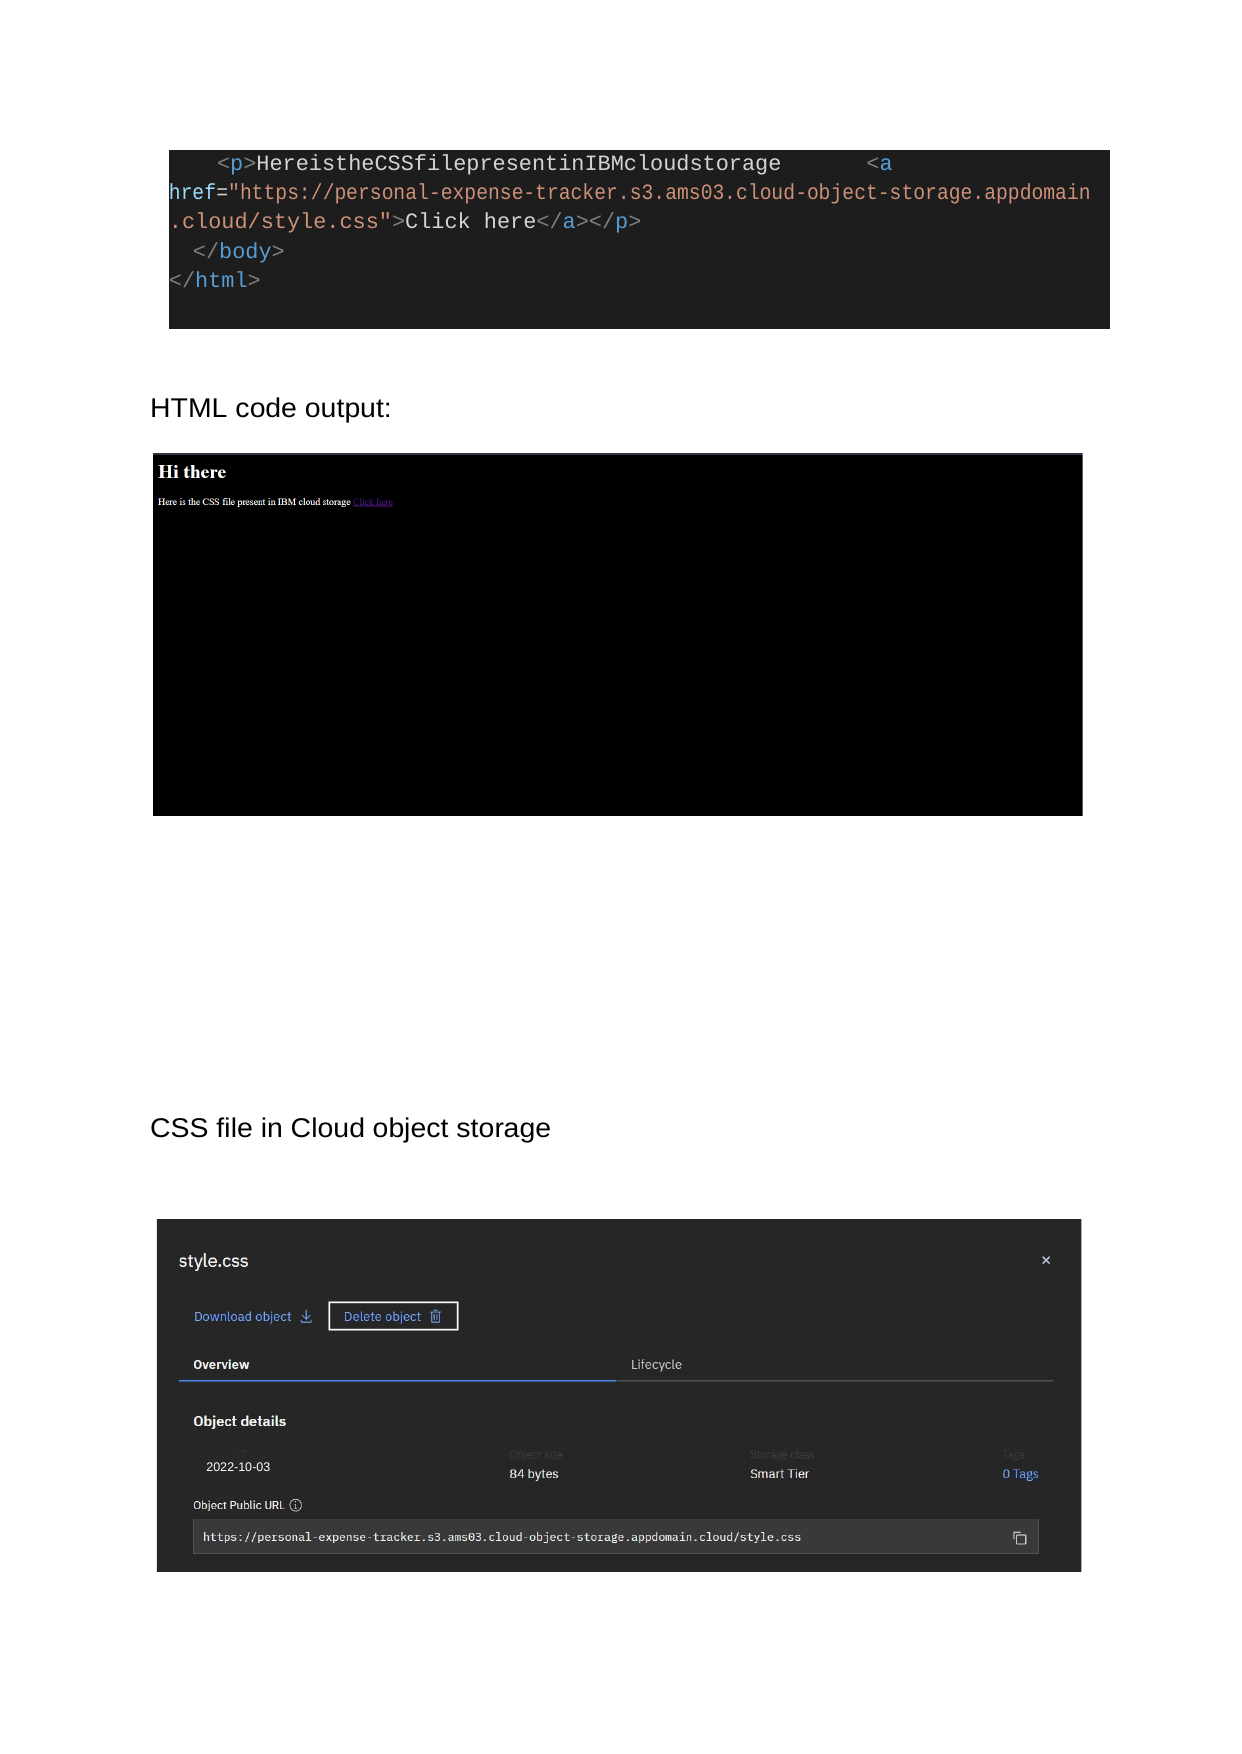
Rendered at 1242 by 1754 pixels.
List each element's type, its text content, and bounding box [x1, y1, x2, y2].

picture [156, 1219, 1082, 1572]
text CSS ﬁle in Cloud object storage [150, 1112, 1139, 1143]
text HTML code output: [150, 392, 1139, 423]
picture [153, 453, 1083, 816]
